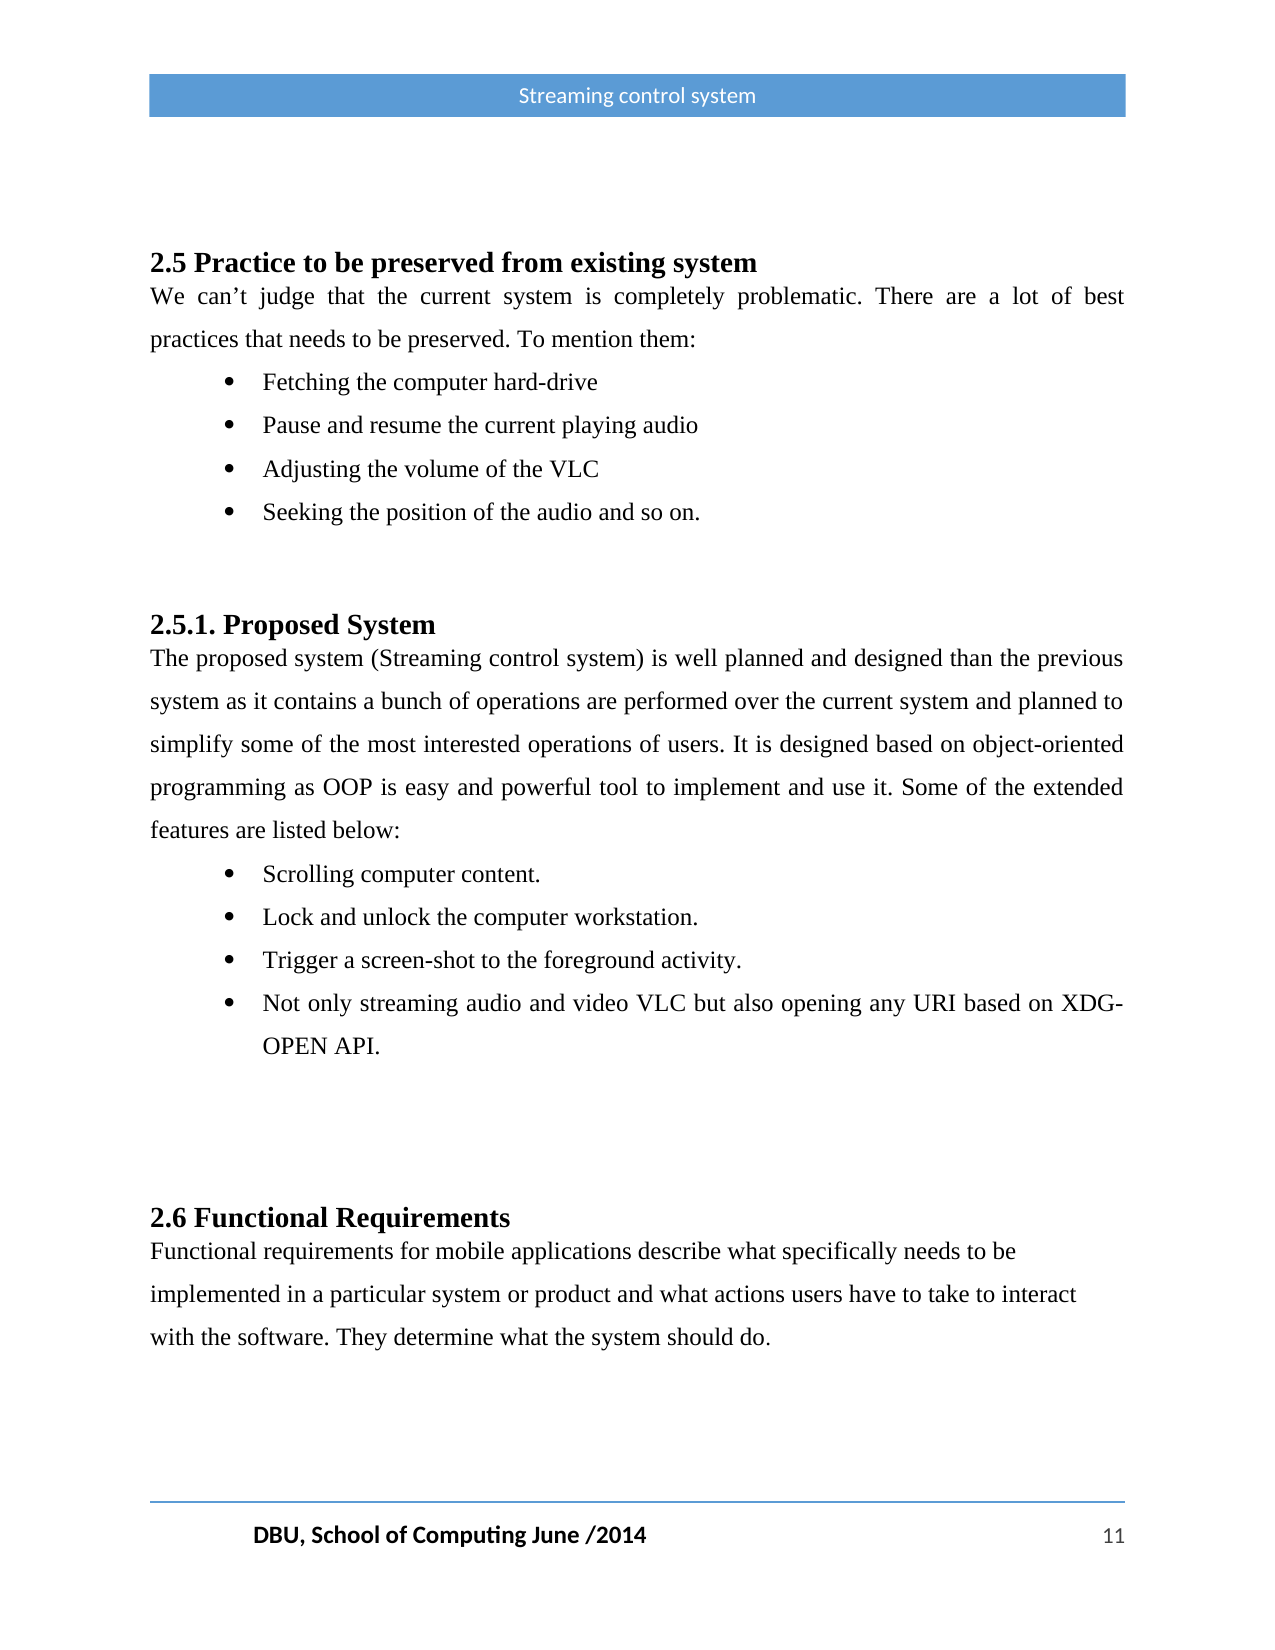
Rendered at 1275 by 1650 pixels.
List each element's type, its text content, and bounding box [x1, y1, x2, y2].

subtitle 2.5.1. Proposed System [150, 607, 1125, 640]
list Scrolling computer content. [225, 859, 1125, 887]
subtitle 2.5 Practice to be preserved from existing system [150, 245, 1125, 278]
list Adjusting the volume of the VLC [225, 454, 1125, 482]
list We can’t judge that the current system is completely problematic. There are a lot of best practices that needs to be preserved. To mention them: [150, 281, 1125, 353]
list Fetching the computer hard-drive [225, 367, 1125, 396]
list Pause and resume the current playing audio [225, 411, 1125, 439]
list Not only streaming audio and video VLC but also opening any URI based on XDG-OPEN API. [225, 988, 1125, 1060]
list Seeking the position of the audio and so on. [225, 497, 1125, 526]
list Functional requirements for mobile applications describe what specifically needs to be implemented in a particular system or product and what actions users have to take to interact with the software. They determine what the system should do. [150, 1236, 1125, 1351]
list Lock and unlock the computer workstation. [225, 902, 1125, 931]
list Trigger a screen-shot to the foreground activity. [225, 945, 1125, 974]
list The proposed system (Streaming control system) is well planned and designed than the previous system as it contains a bunch of operations are performed over the current system and planned to simplify some of the most interested operations of users. It is designed based on object-oriented programming as OOP is easy and powerful tool to implement and use it. Some of the extended features are listed below: [150, 643, 1125, 844]
subtitle 2.6 Functional Requirements [150, 1200, 1125, 1233]
